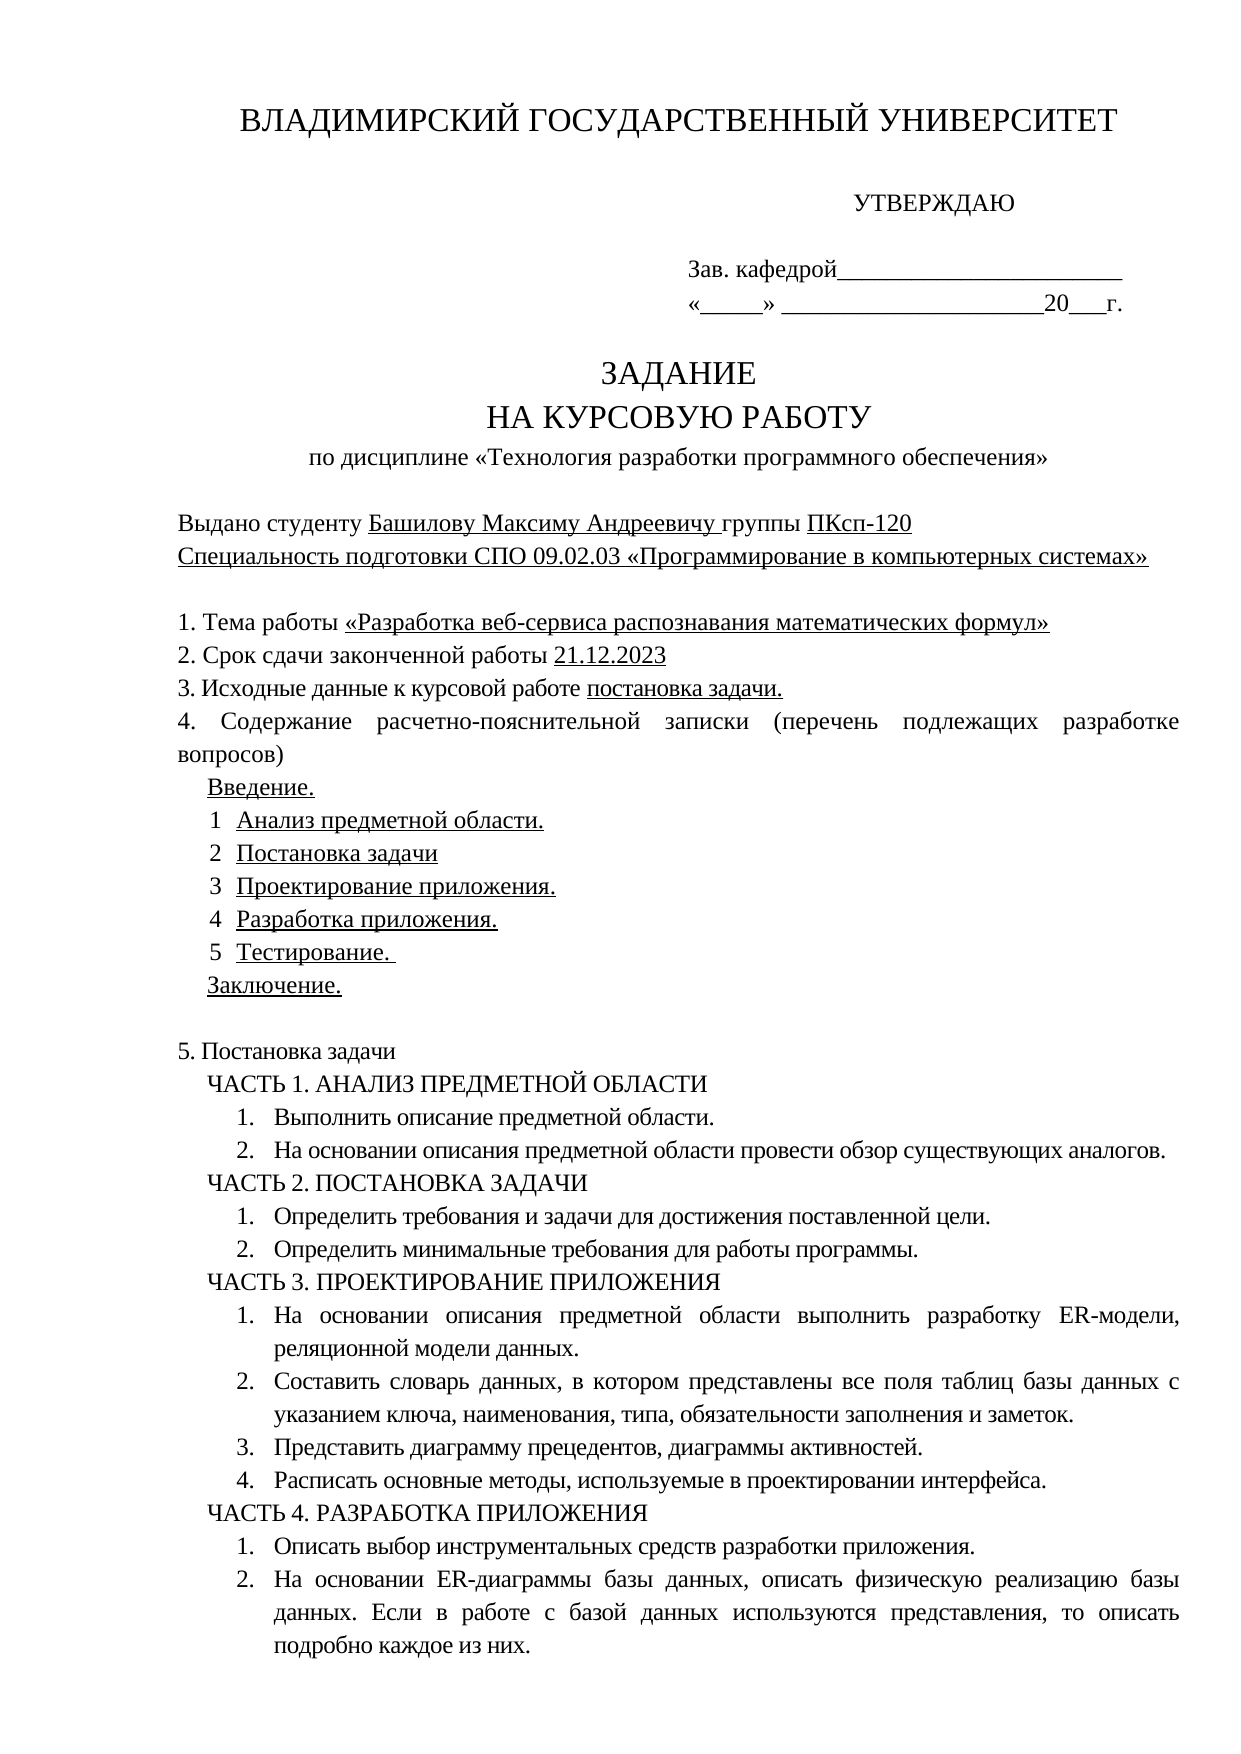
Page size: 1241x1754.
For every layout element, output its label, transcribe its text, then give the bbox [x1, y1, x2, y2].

list Определить минимальные требования для работы программы. [236, 1234, 1180, 1263]
text 1. Тема работы «Разработка веб-сервиса распознавания математических формул» [177, 607, 1180, 636]
text ЗАДАНИЕ [177, 354, 1180, 392]
list Представить диаграмму прецедентов, диаграммы активностей. [236, 1432, 1180, 1461]
text ЧАСТЬ 3. ПРОЕКТИРОВАНИЕ ПРИЛОЖЕНИЯ [207, 1267, 1180, 1296]
text ЧАСТЬ 1. АНАЛИЗ ПРЕДМЕТНОЙ ОБЛАСТИ [207, 1069, 1180, 1098]
list На основании описания предметной области провести обзор существующих аналогов. [236, 1135, 1180, 1164]
list Описать выбор инструментальных средств разработки приложения. [236, 1531, 1180, 1560]
text ЧАСТЬ 2. ПОСТАНОВКА ЗАДАЧИ [207, 1168, 1180, 1197]
list Тестирование. [222, 937, 1180, 966]
text Выдано студенту Башилову Максиму Андреевичу группы ПКсп-120 [177, 508, 1180, 537]
list Составить словарь данных, в котором представлены все поля таблиц базы данных с указанием ключа, наименования, типа, обязательности заполнения и заметок. [236, 1366, 1180, 1428]
text НА КУРСОВУЮ РАБОТУ [177, 398, 1180, 436]
text 2. Срок сдачи законченной работы 21.12.2023 [177, 640, 1180, 669]
text ВЛАДИМИРСКИЙ ГОСУДАРСТВЕННЫЙ УНИВЕРСИТЕТ [177, 100, 1180, 139]
list Определить требования и задачи для достижения поставленной цели. [236, 1201, 1180, 1230]
text Заключение. [207, 970, 1180, 999]
list На основании описания предметной области выполнить разработку ER-модели, реляционной модели данных. [236, 1300, 1180, 1362]
text по дисциплине «Технология разработки программного обеспечения» [177, 442, 1180, 471]
list Выполнить описание предметной области. [236, 1102, 1180, 1131]
text 4. Содержание расчетно-пояснительной записки (перечень подлежащих разработке вопросов) [177, 706, 1180, 768]
list Разработка приложения. [222, 904, 1180, 933]
list Расписать основные методы, используемые в проектировании интерфейса. [236, 1465, 1180, 1494]
text 5. Постановка задачи [177, 1036, 1180, 1065]
text «_____» _____________________20___г. [177, 288, 1180, 316]
list Постановка задачи [222, 838, 1180, 867]
text Зав. кафедрой [177, 254, 1180, 283]
text УТВЕРЖДАЮ [177, 188, 1180, 217]
text Введение. [207, 772, 1180, 801]
list На основании ER-диаграммы базы данных, описать физическую реализацию базы данных. Если в работе с базой данных используются представления, то описать подробно каждое из них. [236, 1564, 1180, 1659]
list Анализ предметной области. [222, 805, 1180, 834]
list Проектирование приложения. [222, 871, 1180, 900]
text 3. Исходные данные к курсовой работе постановка задачи. [177, 673, 1180, 702]
text Специальность подготовки СПО 09.02.03 «Программирование в компьютерных системах» [177, 541, 1180, 569]
text ЧАСТЬ 4. РАЗРАБОТКА ПРИЛОЖЕНИЯ [207, 1498, 1180, 1527]
